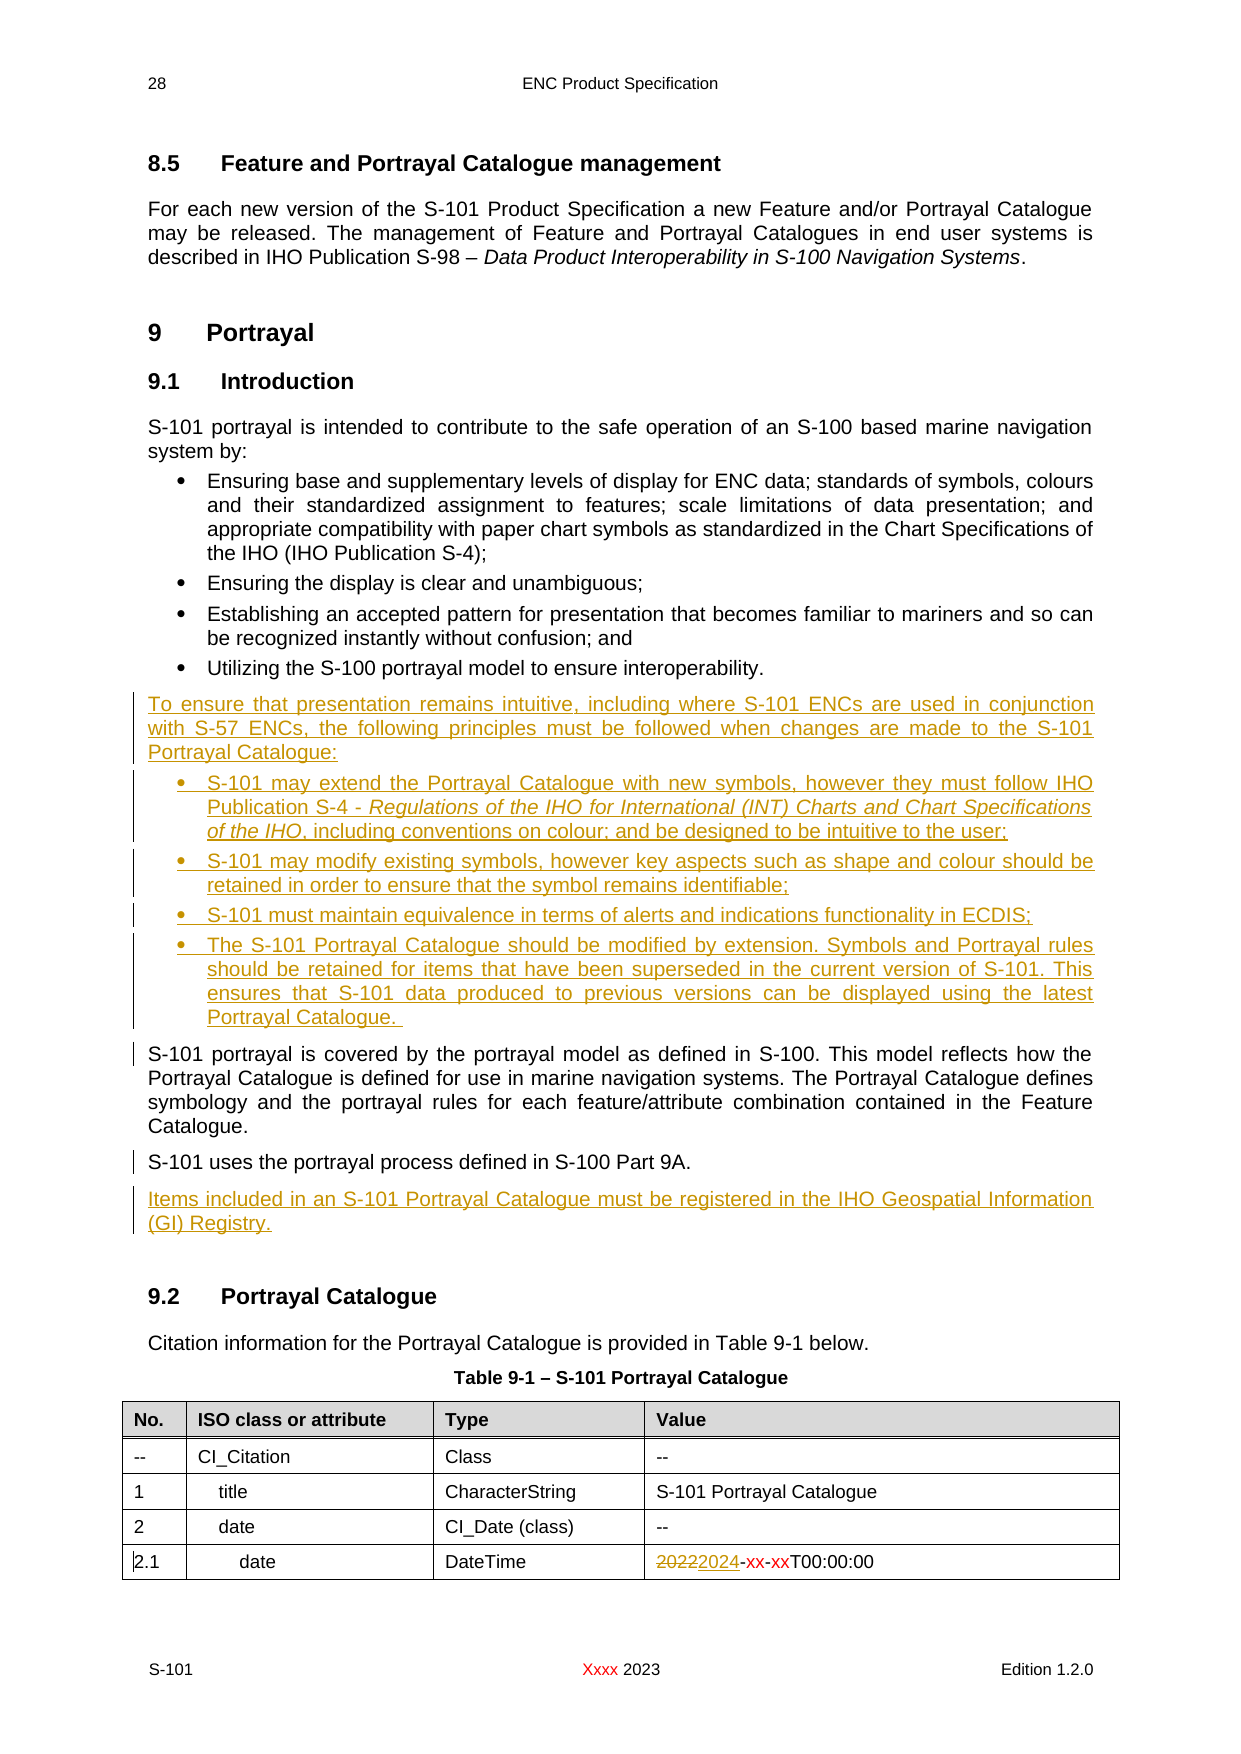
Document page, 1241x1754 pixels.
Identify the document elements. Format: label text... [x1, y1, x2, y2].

subtitle Portrayal [148, 318, 1094, 347]
table_cell -- [645, 1510, 1119, 1543]
table_cell Class [434, 1439, 644, 1473]
subtitle Portrayal Catalogue [148, 1283, 1094, 1310]
text S-101 uses the portrayal process defined in S-100 Part 9A. [148, 1150, 1094, 1174]
table_cell -xx-xxT00:00:00 [645, 1545, 1119, 1579]
subtitle Feature and Portrayal Catalogue management [148, 150, 1094, 176]
table_cell 2 [123, 1510, 186, 1543]
list Utilizing the S-100 portrayal model to ensure interoperability. [177, 656, 1094, 680]
text Citation information for the Portrayal Catalogue is provided in Table 9-1 below. [148, 1331, 1094, 1354]
table_cell CI_Citation [187, 1439, 433, 1473]
text Table 9-1 – S-101 Portrayal Catalogue [148, 1367, 1094, 1388]
list Ensuring the display is clear and unambiguous; [177, 571, 1094, 595]
table_cell date [187, 1510, 433, 1543]
table_cell CI_Date (class) [434, 1510, 644, 1543]
table_cell title [187, 1474, 433, 1508]
text For each new version of the S-101 Product Specification a new Feature and/or Portrayal Catalogue may be released. The management of Feature and Portrayal Catalogues in end user systems is described in IHO Publication S-98 – Data Product Interoperability in S-100 Navigation Systems. [148, 197, 1094, 269]
list Establishing an accepted pattern for presentation that becomes familiar to mariners and so can be recognized instantly without confusion; and [177, 601, 1094, 649]
table_cell date [187, 1545, 433, 1579]
table_cell 2.1 [123, 1545, 186, 1579]
subtitle Introduction [148, 368, 1094, 394]
table_cell DateTime [434, 1545, 644, 1579]
table_cell S-101 Portrayal Catalogue [645, 1474, 1119, 1508]
table_header Value [645, 1402, 1119, 1436]
table_cell CharacterString [434, 1474, 644, 1508]
table_cell 1 [123, 1474, 186, 1508]
text S-101 portrayal is intended to contribute to the safe operation of an S-100 based marine navigation system by: [148, 415, 1094, 463]
table_cell -- [645, 1439, 1119, 1473]
text S-101 portrayal is covered by the portrayal model as defined in S-100. This model reflects how the Portrayal Catalogue is defined for use in marine navigation systems. The Portrayal Catalogue defines symbology and the portrayal rules for each feature/attribute combination contained in the Feature Catalogue. [148, 1042, 1094, 1137]
table_cell -- [123, 1439, 186, 1473]
table_header ISO class or attribute [187, 1402, 433, 1436]
table_header Type [434, 1402, 644, 1436]
table_header No. [123, 1402, 186, 1436]
list Ensuring base and supplementary levels of display for ENC data; standards of symbols, colours and their standardized assignment to features; scale limitations of data presentation; and appropriate compatibility with paper chart symbols as standardized in the Chart Specifications of the IHO (IHO Publication S-4); [177, 469, 1094, 565]
